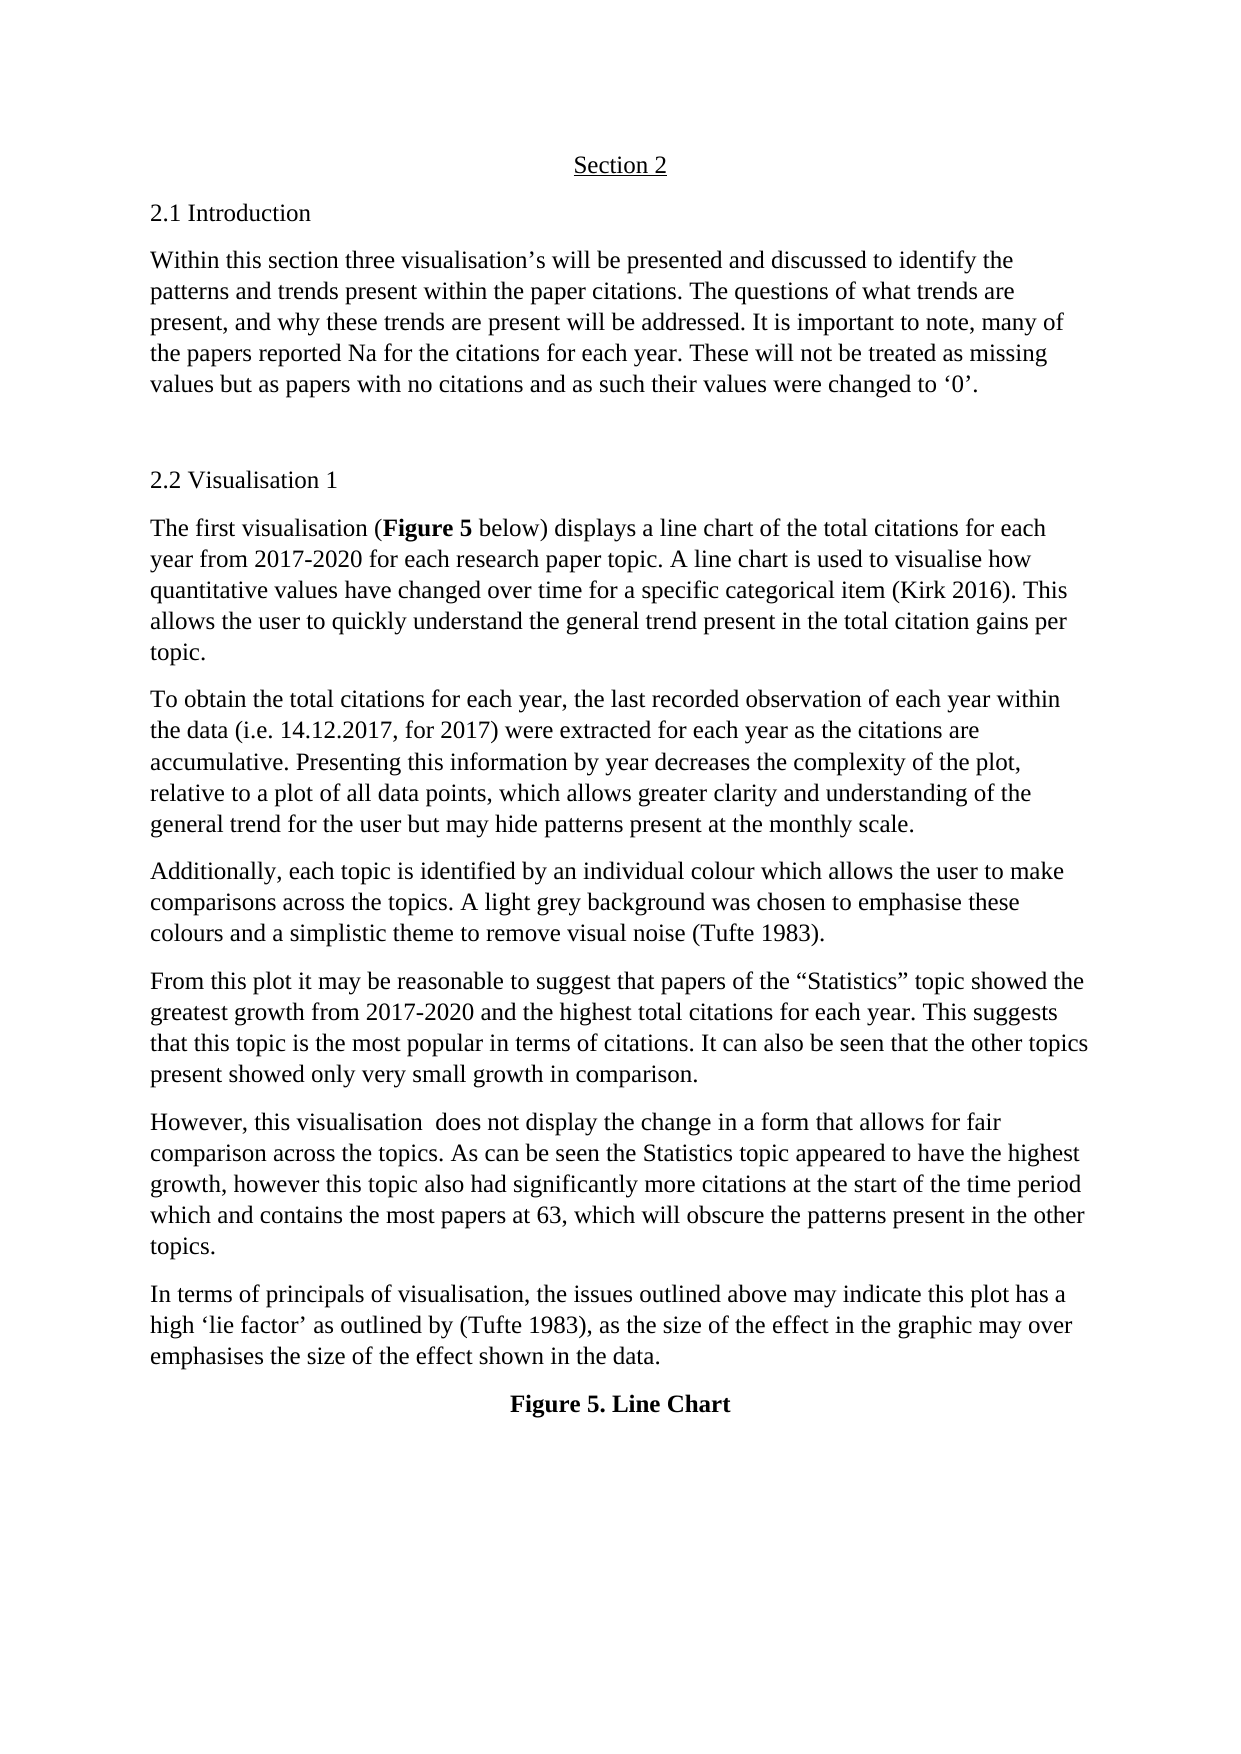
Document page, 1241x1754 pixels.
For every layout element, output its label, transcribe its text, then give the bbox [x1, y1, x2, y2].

text Section 2 [150, 150, 1090, 179]
text The first visualisation (Figure 5 below) displays a line chart of the total citations for each year from 2017-2020 for each research paper topic. A line chart is used to visualise how quantitative values have changed over time for a specific categorical item (Kirk 2016). This allows the user to quickly understand the general trend present in the total citation gains per topic. [150, 513, 1090, 666]
text Additionally, each topic is identified by an individual colour which allows the user to make comparisons across the topics. A light grey background was chosen to emphasise these colours and a simplistic theme to remove visual noise (Tufte 1983). [150, 856, 1090, 947]
text However, this visualisation does not display the change in a form that allows for fair comparison across the topics. As can be seen the Statistics topic appeared to have the highest growth, however this topic also had significantly more citations at the start of the time period which and contains the most papers at 63, which will obscure the patterns present in the other topics. [150, 1107, 1090, 1260]
text 2.1 Introduction [150, 198, 1090, 226]
text From this plot it may be reasonable to suggest that papers of the “Statistics” topic showed the greatest growth from 2017-2020 and the highest total citations for each year. This suggests that this topic is the most popular in terms of citations. It can also be seen that the other topics present showed only very small growth in comparison. [150, 966, 1090, 1088]
text 2.2 Visualisation 1 [150, 465, 1090, 494]
text To obtain the total citations for each year, the last recorded observation of each year within the data (i.e. 14.12.2017, for 2017) were extracted for each year as the citations are accumulative. Presenting this information by year decreases the complexity of the plot, relative to a plot of all data points, which allows greater clarity and understanding of the general trend for the user but may hide patterns present at the monthly scale. [150, 684, 1090, 837]
text In terms of principals of visualisation, the issues outlined above may indicate this plot has a high ‘lie factor’ as outlined by (Tufte 1983), as the size of the effect in the graphic may over emphasises the size of the effect shown in the data. [150, 1279, 1090, 1370]
text Figure 5. Line Chart [150, 1389, 1090, 1417]
text Within this section three visualisation’s will be presented and discussed to identify the patterns and trends present within the paper citations. The questions of what trends are present, and why these trends are present will be addressed. It is important to note, many of the papers reported Na for the citations for each year. These will not be treated as missing values but as papers with no citations and as such their values were changed to ‘0’. [150, 245, 1090, 398]
